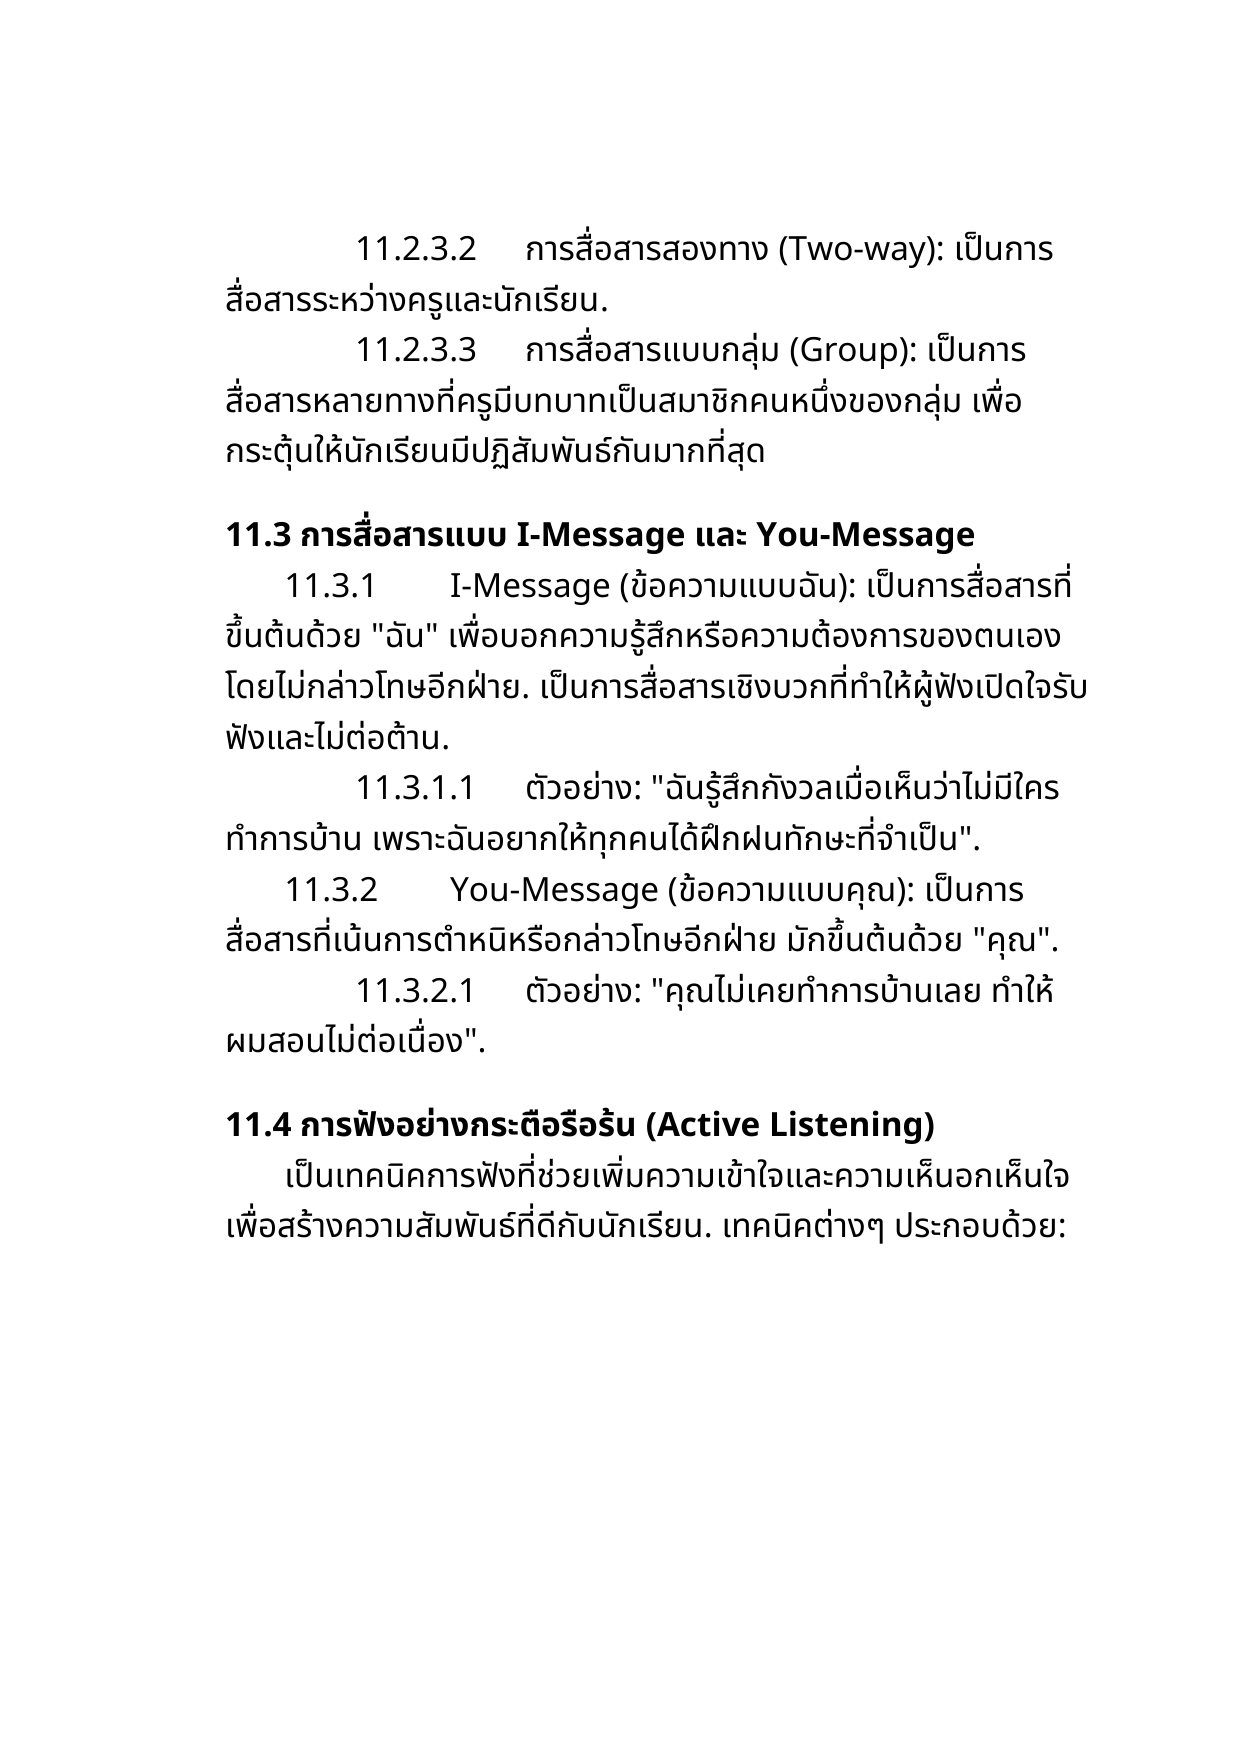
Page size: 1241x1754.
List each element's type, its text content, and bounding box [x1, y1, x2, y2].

subtitle การสื่อสารแบบกลุ่ม (Group): เป็นการสื่อสารหลายทางที่ครูมีบทบาทเป็นสมาชิกคนหนึ่งของกลุ่ม เพื่อกระตุ้นให้นักเรียนมีปฏิสัมพันธ์กันมากที่สุด [225, 326, 1090, 478]
subtitle You-Message (ข้อความแบบคุณ): เป็นการสื่อสารที่เน้นการตำหนิหรือกล่าวโทษอีกฝ่าย มักขึ้นต้นด้วย "คุณ". [225, 865, 1090, 967]
subtitle การสื่อสารแบบ I-Message และ You-Message [225, 511, 1090, 562]
text เป็นเทคนิคการฟังที่ช่วยเพิ่มความเข้าใจและความเห็นอกเห็นใจ เพื่อสร้างความสัมพันธ์ที่ดีกับนักเรียน. เทคนิคต่างๆ ประกอบด้วย: [225, 1152, 1090, 1253]
subtitle การสื่อสารสองทาง (Two-way): เป็นการสื่อสารระหว่างครูและนักเรียน. [225, 225, 1090, 326]
subtitle ตัวอย่าง: "คุณไม่เคยทำการบ้านเลย ทำให้ผมสอนไม่ต่อเนื่อง". [225, 967, 1090, 1068]
subtitle ตัวอย่าง: "ฉันรู้สึกกังวลเมื่อเห็นว่าไม่มีใครทำการบ้าน เพราะฉันอยากให้ทุกคนได้ฝึกฝนทักษะที่จำเป็น". [225, 764, 1090, 865]
subtitle การฟังอย่างกระตือรือร้น (Active Listening) [225, 1101, 1090, 1152]
subtitle I-Message (ข้อความแบบฉัน): เป็นการสื่อสารที่ขึ้นต้นด้วย "ฉัน" เพื่อบอกความรู้สึกหรือความต้องการของตนเองโดยไม่กล่าวโทษอีกฝ่าย. เป็นการสื่อสารเชิงบวกที่ทำให้ผู้ฟังเปิดใจรับฟังและไม่ต่อต้าน. [225, 562, 1090, 764]
